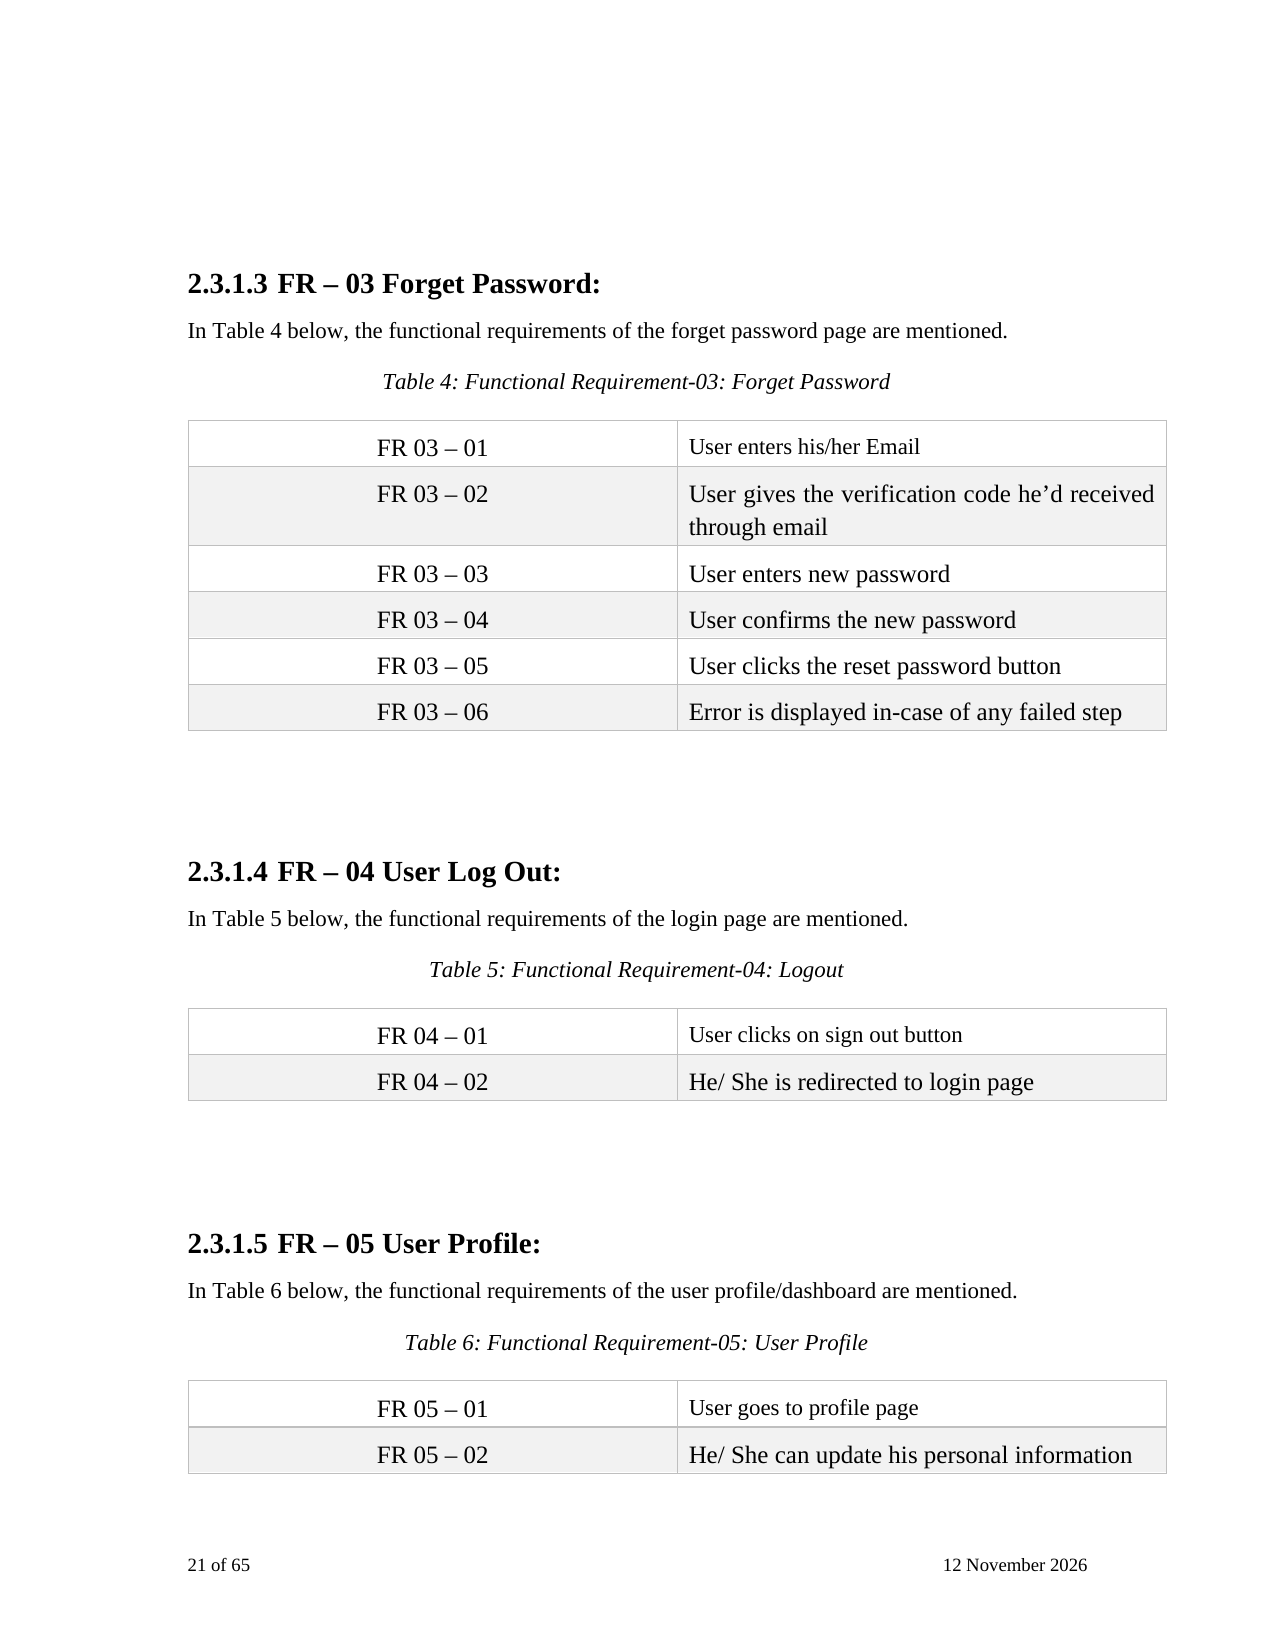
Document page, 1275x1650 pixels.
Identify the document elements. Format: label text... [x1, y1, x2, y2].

table_header FR 05 – 01 [189, 1381, 677, 1426]
subtitle FR – 05 User Profile: [187, 1226, 1087, 1260]
table_header User clicks on sign out button [678, 1009, 1166, 1053]
table_cell FR 03 – 02 [189, 467, 677, 545]
text In Table 6 below, the functional requirements of the user profile/dashboard are mentioned. [187, 1277, 1087, 1304]
table_header User goes to profile page [678, 1381, 1166, 1426]
text Table 5: Functional Requirement-04: Logout [187, 956, 1087, 982]
text Table 6: Functional Requirement-05: User Profile [187, 1329, 1087, 1355]
subtitle FR – 04 User Log Out: [187, 854, 1087, 887]
table_cell FR 04 – 02 [189, 1055, 677, 1100]
subtitle FR – 03 Forget Password: [187, 266, 1087, 299]
table_cell FR 03 – 03 [189, 546, 677, 591]
text In Table 4 below, the functional requirements of the forget password page are mentioned. [187, 317, 1087, 343]
table_cell He/ She is redirected to login page [678, 1055, 1166, 1100]
table_header User enters his/her Email [678, 421, 1166, 466]
table_cell User gives the verification code he’d received through email [678, 467, 1166, 545]
table_cell FR 03 – 06 [189, 685, 677, 730]
table_header FR 04 – 01 [189, 1009, 677, 1053]
table_cell FR 03 – 05 [189, 639, 677, 683]
table_cell User clicks the reset password button [678, 639, 1166, 683]
table_cell FR 05 – 02 [189, 1428, 677, 1472]
text In Table 5 below, the functional requirements of the login page are mentioned. [187, 905, 1087, 931]
table_cell FR 03 – 04 [189, 592, 677, 637]
table_header FR 03 – 01 [189, 421, 677, 466]
table_cell Error is displayed in-case of any failed step [678, 685, 1166, 730]
table_cell User confirms the new password [678, 592, 1166, 637]
table_cell He/ She can update his personal information [678, 1428, 1166, 1472]
text Table 4: Functional Requirement-03: Forget Password [187, 368, 1087, 395]
table_cell User enters new password [678, 546, 1166, 591]
